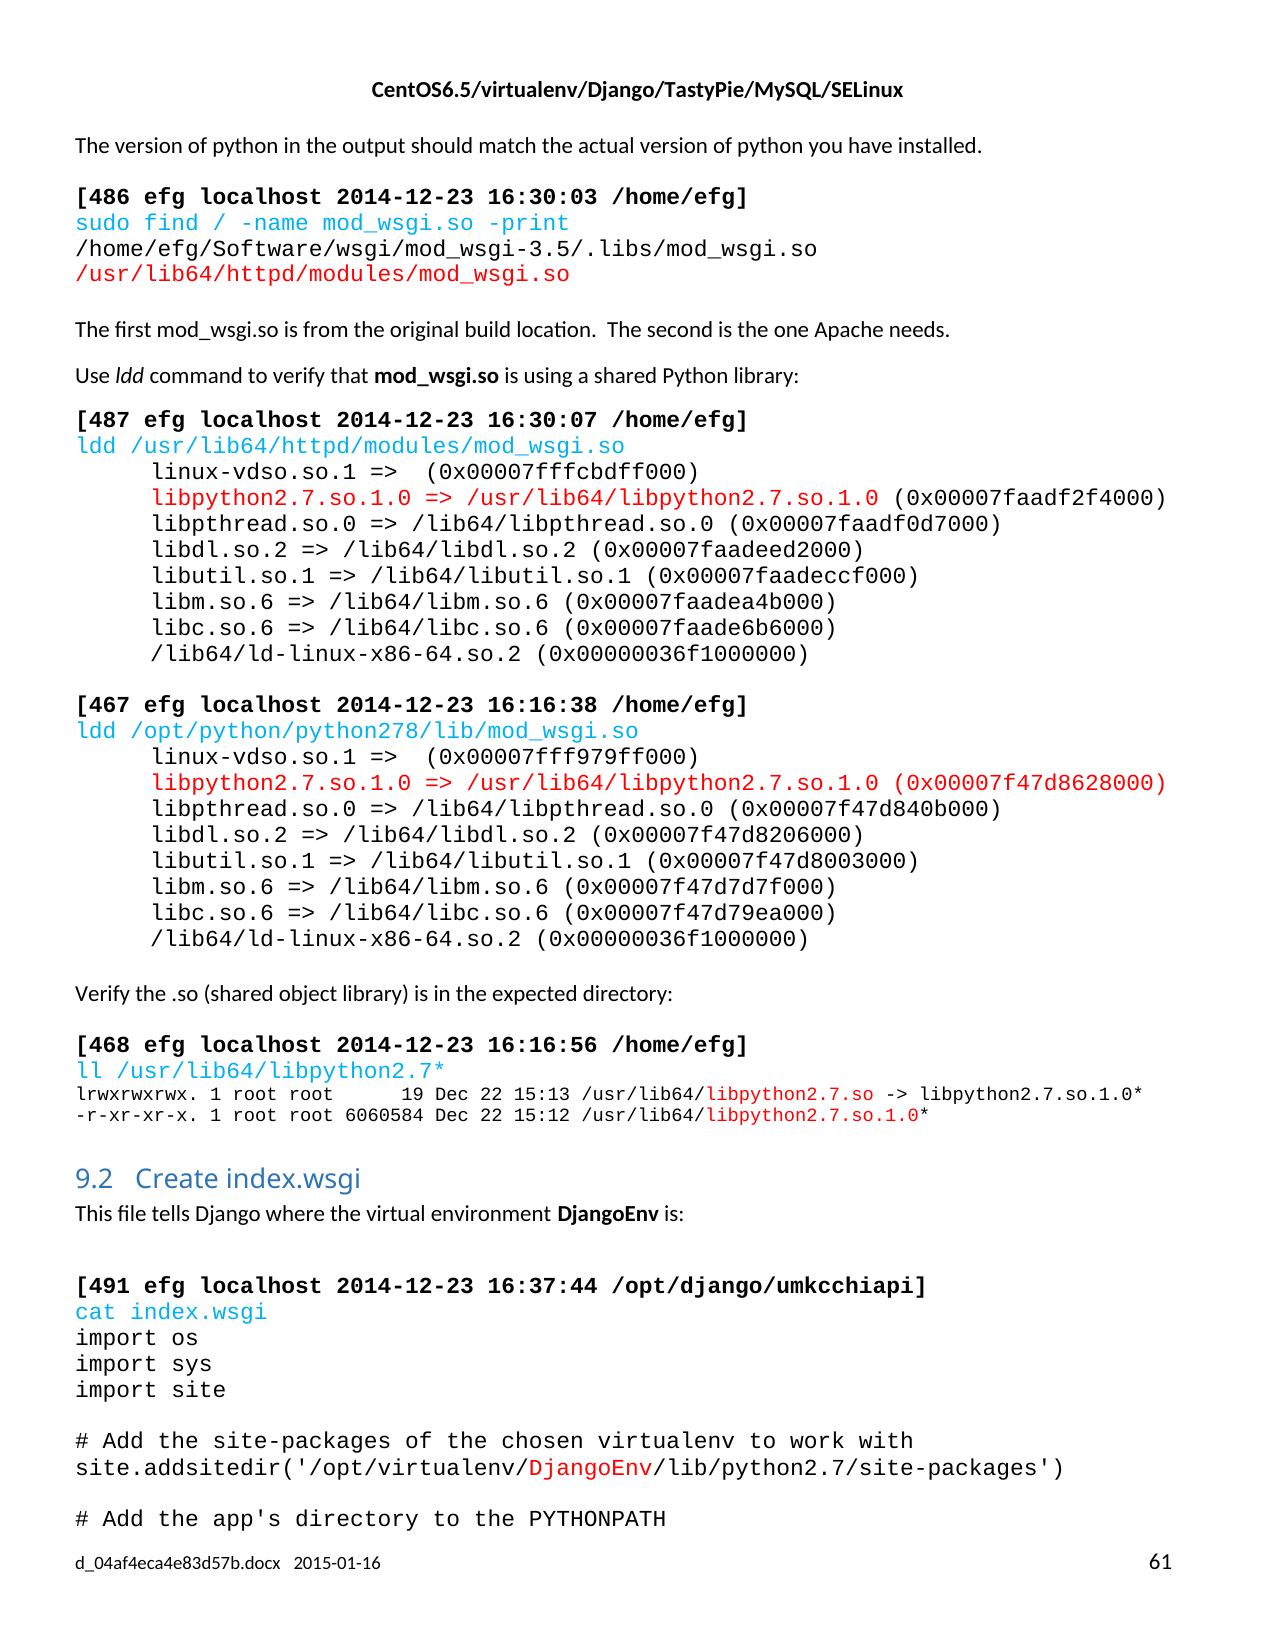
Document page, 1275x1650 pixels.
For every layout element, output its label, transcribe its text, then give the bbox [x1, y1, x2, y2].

text # Add the app's directory to the PYTHONPATH [75, 1508, 1200, 1534]
text linux-vdso.so.1 => (0x00007fffcbdff000) [75, 460, 1200, 486]
text import site [75, 1378, 1200, 1404]
text Verify the .so (shared object library) is in the expected directory: [75, 979, 1200, 1007]
text libpthread.so.0 => /lib64/libpthread.so.0 (0x00007f47d840b000) [75, 797, 1200, 823]
text libm.so.6 => /lib64/libm.so.6 (0x00007f47d7d7f000) [75, 875, 1200, 901]
text ldd /usr/lib64/httpd/modules/mod_wsgi.so [75, 434, 1200, 460]
text sudo find / -name mod_wsgi.so -print [75, 211, 1200, 237]
text ldd /opt/python/python278/lib/mod_wsgi.so [75, 720, 1200, 746]
text /home/efg/Software/wsgi/mod_wsgi-3.5/.libs/mod_wsgi.so [75, 237, 1200, 263]
text # Add the site-packages of the chosen virtualenv to work with [75, 1430, 1200, 1456]
text libc.so.6 => /lib64/libc.so.6 (0x00007faade6b6000) [75, 616, 1200, 642]
text site.addsitedir('/opt/virtualenv/DjangoEnv/lib/python2.7/site-packages') [75, 1456, 1200, 1482]
text /usr/lib64/httpd/modules/mod_wsgi.so [75, 263, 1200, 289]
text import os [75, 1326, 1200, 1352]
text /lib64/ld-linux-x86-64.so.2 (0x00000036f1000000) [75, 642, 1200, 668]
text [487 efg localhost 2014-12-23 16:30:07 /home/efg] [75, 408, 1200, 434]
text libm.so.6 => /lib64/libm.so.6 (0x00007faadea4b000) [75, 590, 1200, 616]
text libutil.so.1 => /lib64/libutil.so.1 (0x00007f47d8003000) [75, 849, 1200, 875]
text [467 efg localhost 2014-12-23 16:16:38 /home/efg] [75, 694, 1200, 720]
text import sys [75, 1352, 1200, 1378]
text -r-xr-xr-x. 1 root root 6060584 Dec 22 15:12 /usr/lib64/libpython2.7.so.1.0* [75, 1106, 1200, 1127]
text libdl.so.2 => /lib64/libdl.so.2 (0x00007f47d8206000) [75, 823, 1200, 849]
text libutil.so.1 => /lib64/libutil.so.1 (0x00007faadeccf000) [75, 564, 1200, 590]
text [491 efg localhost 2014-12-23 16:37:44 /opt/django/umkcchiapi] [75, 1274, 1200, 1300]
subtitle Create index.wsgi [75, 1159, 1200, 1196]
text /lib64/ld-linux-x86-64.so.2 (0x00000036f1000000) [75, 927, 1200, 953]
text ll /usr/lib64/libpython2.7* [75, 1059, 1200, 1085]
text Use ldd command to verify that mod_wsgi.so is using a shared Python library: [75, 362, 1200, 389]
text This file tells Django where the virtual environment DjangoEnv is: [75, 1199, 1200, 1227]
text libdl.so.2 => /lib64/libdl.so.2 (0x00007faadeed2000) [75, 538, 1200, 564]
text libpython2.7.so.1.0 => /usr/lib64/libpython2.7.so.1.0 (0x00007f47d8628000) [75, 772, 1200, 797]
text libpython2.7.so.1.0 => /usr/lib64/libpython2.7.so.1.0 (0x00007faadf2f4000) [75, 486, 1200, 512]
text libc.so.6 => /lib64/libc.so.6 (0x00007f47d79ea000) [75, 901, 1200, 927]
text [486 efg localhost 2014-12-23 16:30:03 /home/efg] [75, 185, 1200, 211]
text The first mod_wsgi.so is from the original build location. The second is the one Apache needs. [75, 315, 1200, 343]
text lrwxrwxrwx. 1 root root 19 Dec 22 15:13 /usr/lib64/libpython2.7.so -> libpython2.7.so.1.0* [75, 1085, 1200, 1106]
text libpthread.so.0 => /lib64/libpthread.so.0 (0x00007faadf0d7000) [75, 512, 1200, 538]
text The version of python in the output should match the actual version of python you have installed. [75, 131, 1200, 159]
text linux-vdso.so.1 => (0x00007fff979ff000) [75, 746, 1200, 772]
text cat index.wsgi [75, 1300, 1200, 1326]
text [468 efg localhost 2014-12-23 16:16:56 /home/efg] [75, 1033, 1200, 1059]
